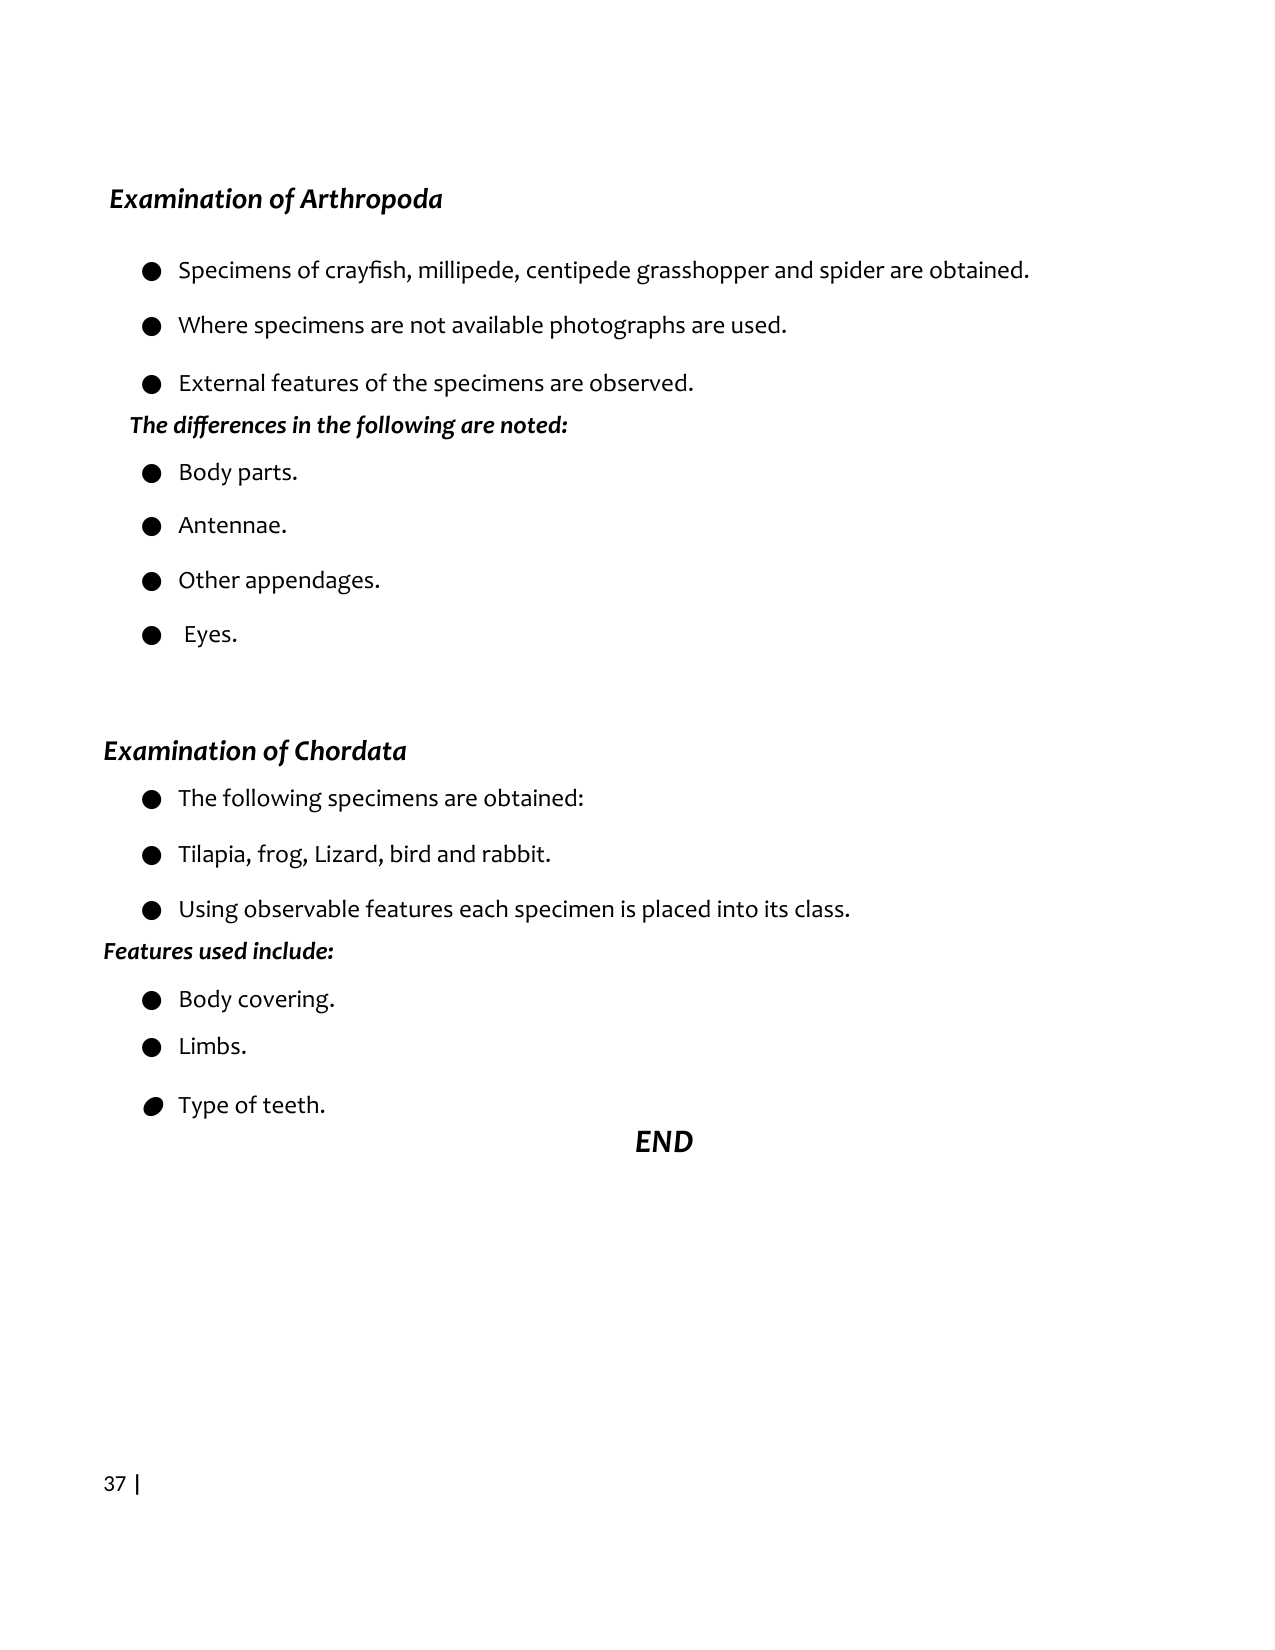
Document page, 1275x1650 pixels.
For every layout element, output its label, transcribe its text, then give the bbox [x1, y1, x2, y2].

list Other appendages. [141, 551, 999, 603]
text Examination of Chordata [103, 733, 1189, 769]
text Examination of Arthropoda [109, 181, 1191, 216]
list Type of teeth. [141, 1075, 1191, 1123]
list Body parts. [141, 443, 1191, 495]
list Eyes. [141, 606, 999, 657]
text Features used include: [103, 936, 1189, 967]
text END [141, 1123, 1191, 1160]
list Using observable features each specimen is placed into its class. [141, 881, 1189, 932]
list The following specimens are obtained: [141, 769, 1189, 820]
list Limbs. [141, 1017, 1189, 1068]
list External features of the specimens are observed. [141, 354, 1181, 406]
text The differences in the following are noted: [103, 410, 1191, 440]
list Tilapia, frog, Lizard, bird and rabbit. [141, 825, 1189, 877]
list Body covering. [141, 969, 1189, 1017]
list Specimens of crayfish, millipede, centipede grasshopper and spider are obtained. [141, 241, 1181, 293]
list Antennae. [141, 496, 1191, 547]
list Where specimens are not available photographs are used. [141, 297, 1182, 348]
